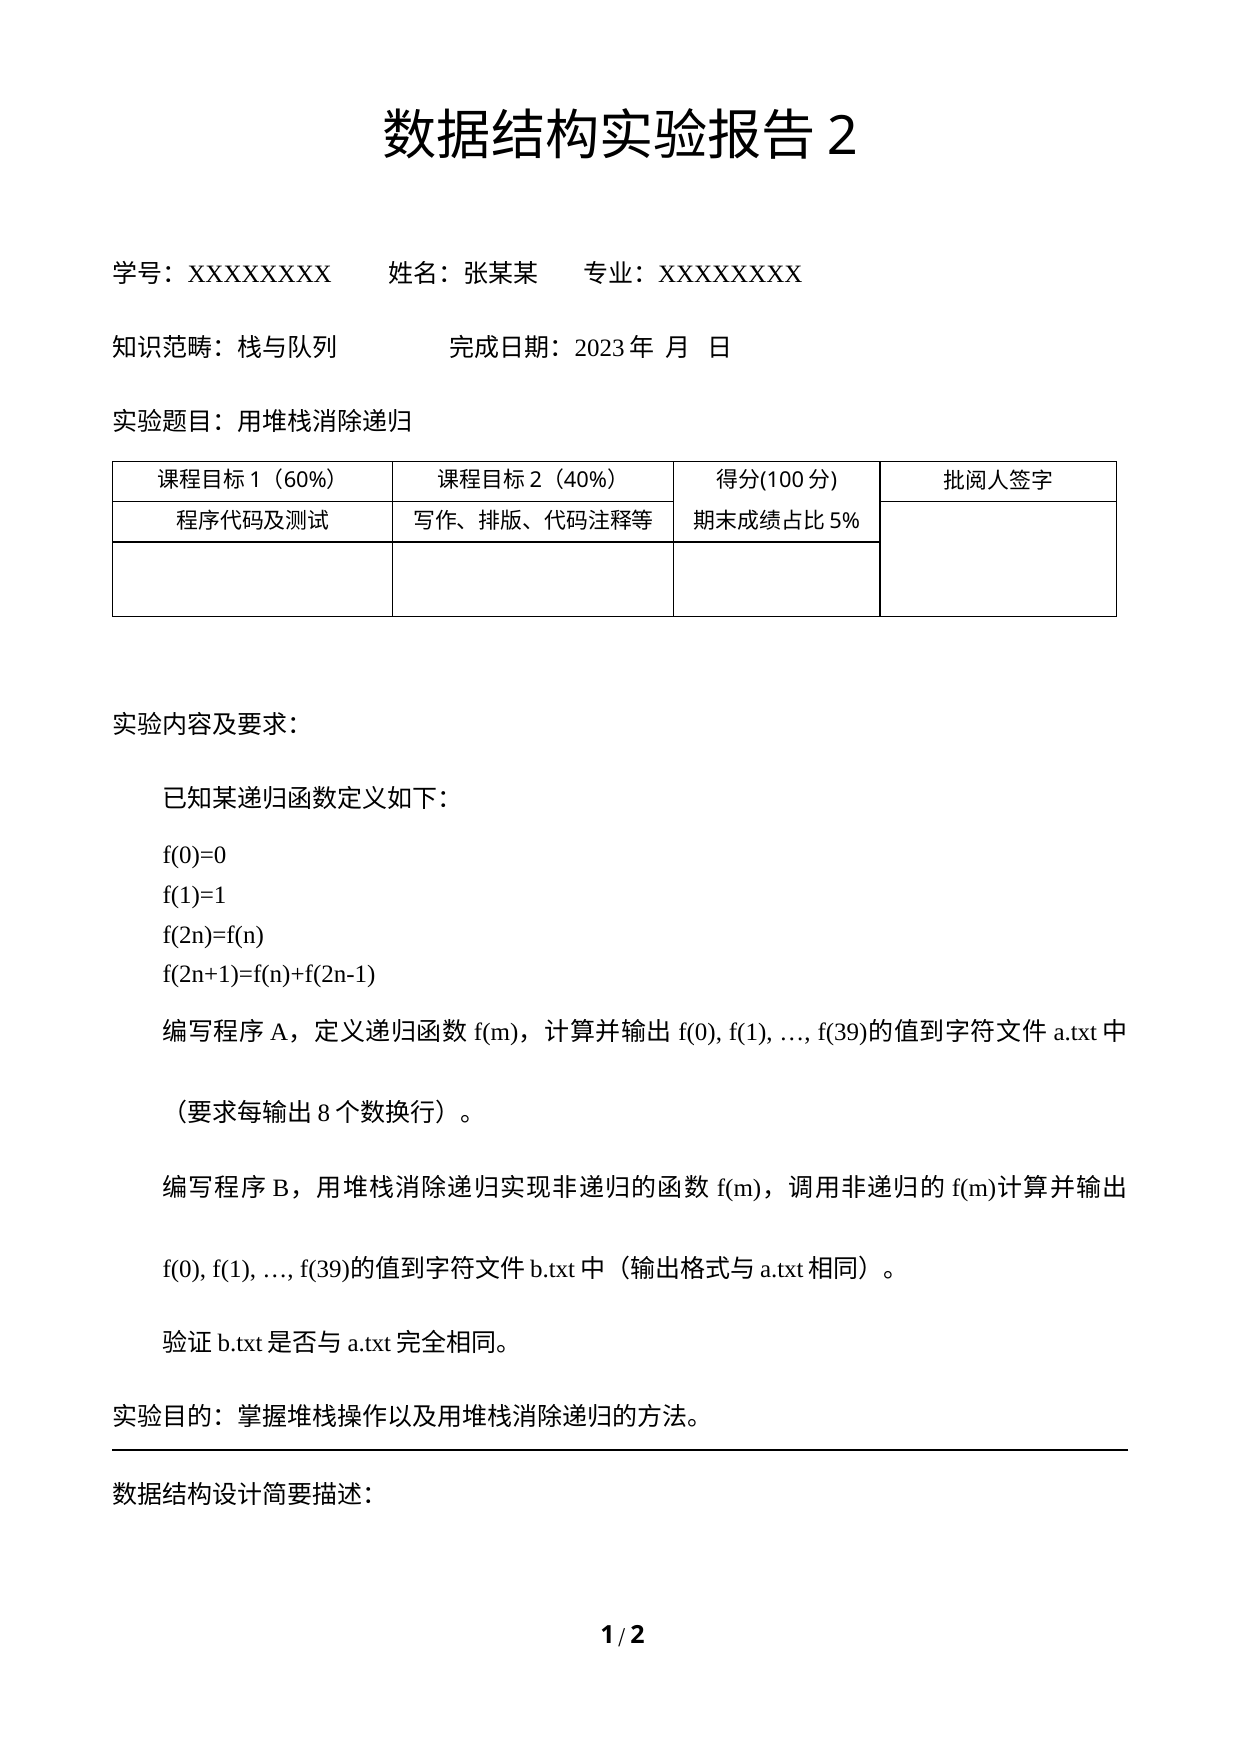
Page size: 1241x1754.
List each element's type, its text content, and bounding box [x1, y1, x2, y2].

table_header 课程目标1（60%） [113, 462, 392, 501]
table_cell [393, 543, 673, 616]
table_header 课程目标2（40%） [393, 462, 673, 501]
text f(1)=1 [162, 878, 1128, 911]
text 验证b.txt是否与a.txt完全相同。 [162, 1308, 1128, 1373]
text 编写程序A，定义递归函数f(m)，计算并输出f(0), f(1), …, f(39)的值到字符文件a.txt中（要求每输出8个数换行）。 [162, 997, 1128, 1143]
table_cell [881, 502, 1116, 616]
text 编写程序B，用堆栈消除递归实现非递归的函数f(m)，调用非递归的f(m)计算并输出f(0), f(1), …, f(39)的值到字符文件b.txt中（输出格式与a.txt相同）。 [162, 1153, 1128, 1299]
text f(2n)=f(n) [162, 918, 1128, 950]
table_cell [674, 543, 879, 616]
table_cell 写作、排版、代码注释等 [393, 502, 673, 541]
text 数据结构实验报告2 [112, 82, 1128, 179]
text 实验内容及要求： [112, 690, 1128, 755]
table_header 批阅人签字 [881, 462, 1116, 501]
table_cell 程序代码及测试 [113, 502, 392, 541]
text 学号：XXXXXXXX 姓名：张某某 专业：XXXXXXXX [112, 239, 1128, 304]
table_cell [113, 543, 392, 616]
text f(0)=0 [162, 838, 1128, 871]
text f(2n+1)=f(n)+f(2n-1) [162, 958, 1128, 990]
text 知识范畴：栈与队列 完成日期：2023年 月 日 [112, 313, 1128, 378]
text 实验题目：用堆栈消除递归 [112, 387, 1128, 452]
table_header 得分(100分) 期末成绩占比5% [674, 462, 879, 541]
text 已知某递归函数定义如下： [162, 764, 1128, 829]
text 实验目的：掌握堆栈操作以及用堆栈消除递归的方法。 [112, 1382, 1128, 1449]
text 数据结构设计简要描述： [112, 1460, 1128, 1525]
